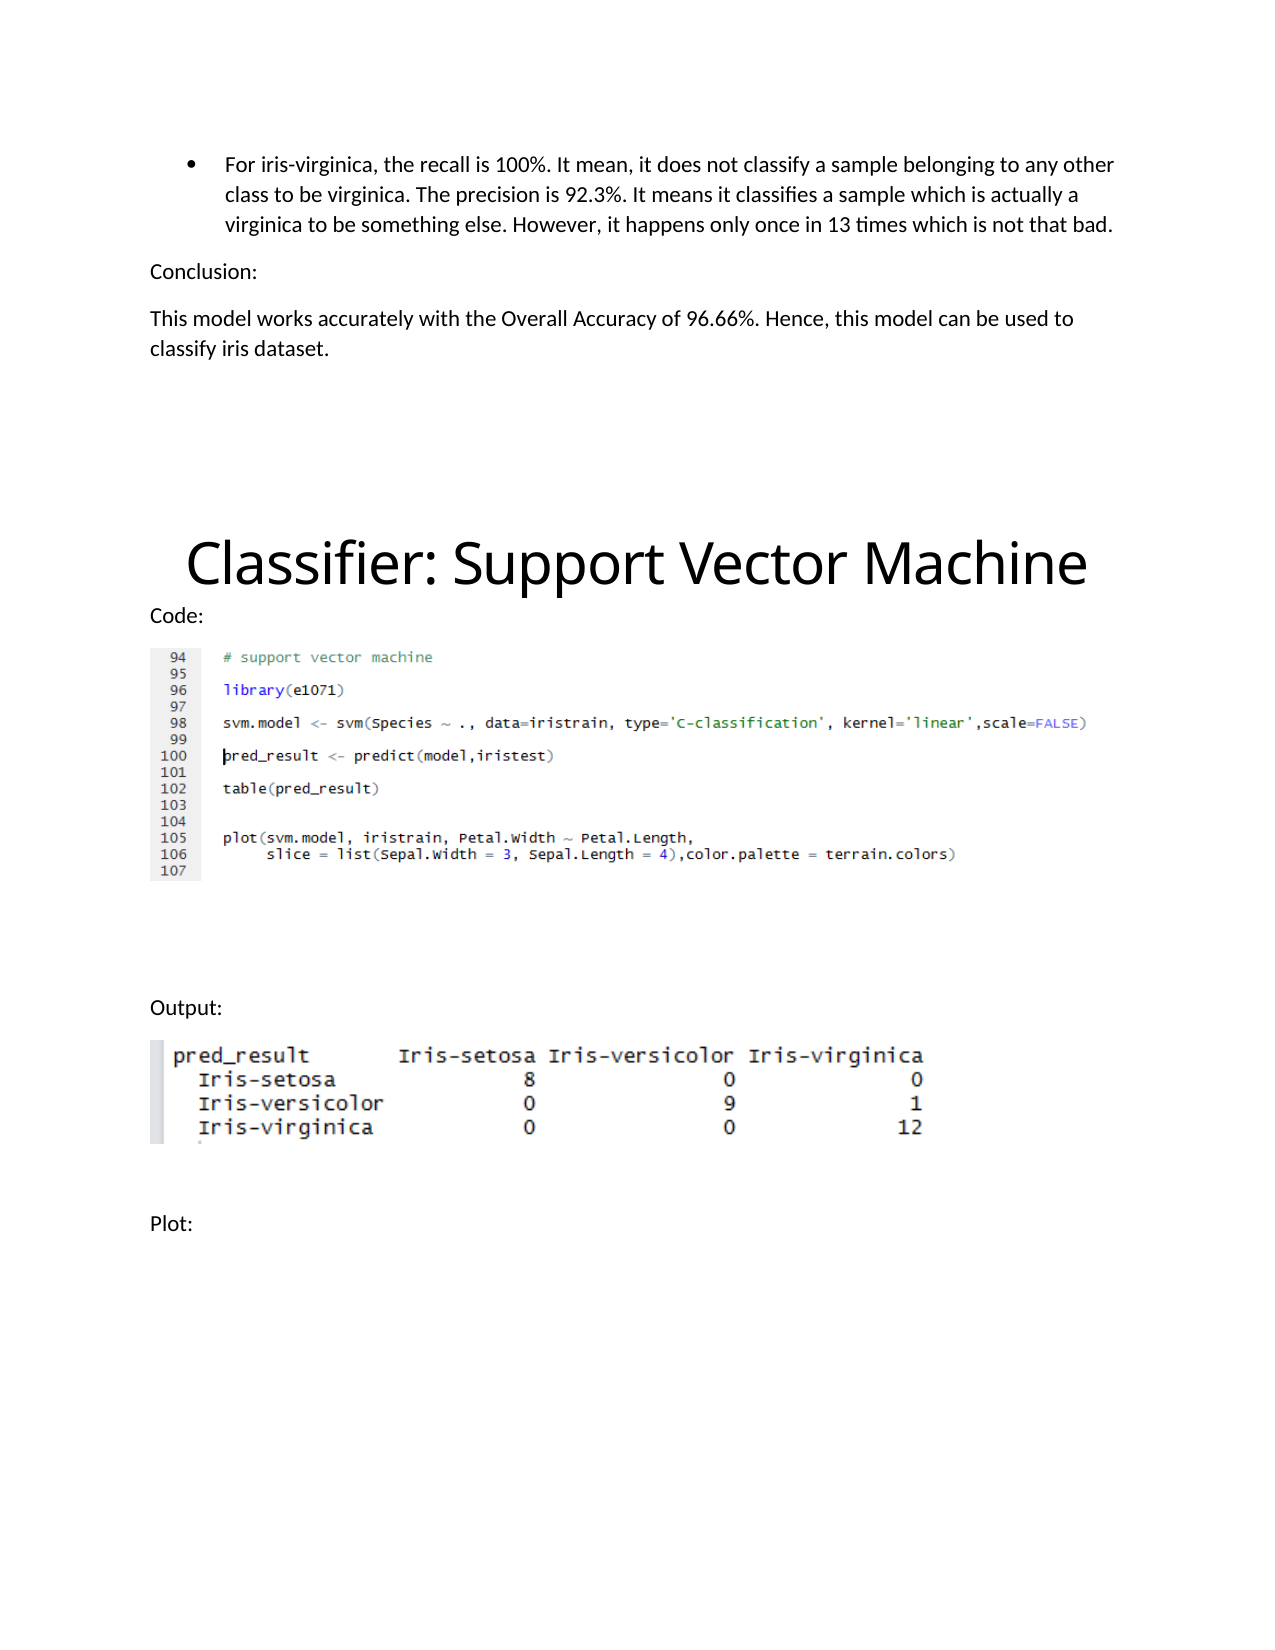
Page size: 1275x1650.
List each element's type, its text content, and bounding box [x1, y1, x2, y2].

picture [150, 1040, 947, 1144]
picture [150, 648, 1125, 881]
text This model works accurately with the Overall Accuracy of 96.66%. Hence, this model can be used to classify iris dataset. [150, 304, 1125, 362]
text Code: [150, 601, 1125, 629]
list For iris-virginica, the recall is 100%. It mean, it does not classify a sample belonging to any other class to be virginica. The precision is 92.3%. It means it classifies a sample which is actually a virginica to be something else. However, it happens only once in 13 times which is not that bad. [187, 150, 1125, 238]
text Plot: [150, 1209, 1125, 1237]
text Output: [150, 993, 1125, 1021]
title Classifier: Support Vector Machine [150, 522, 1125, 601]
text Conclusion: [150, 257, 1125, 285]
